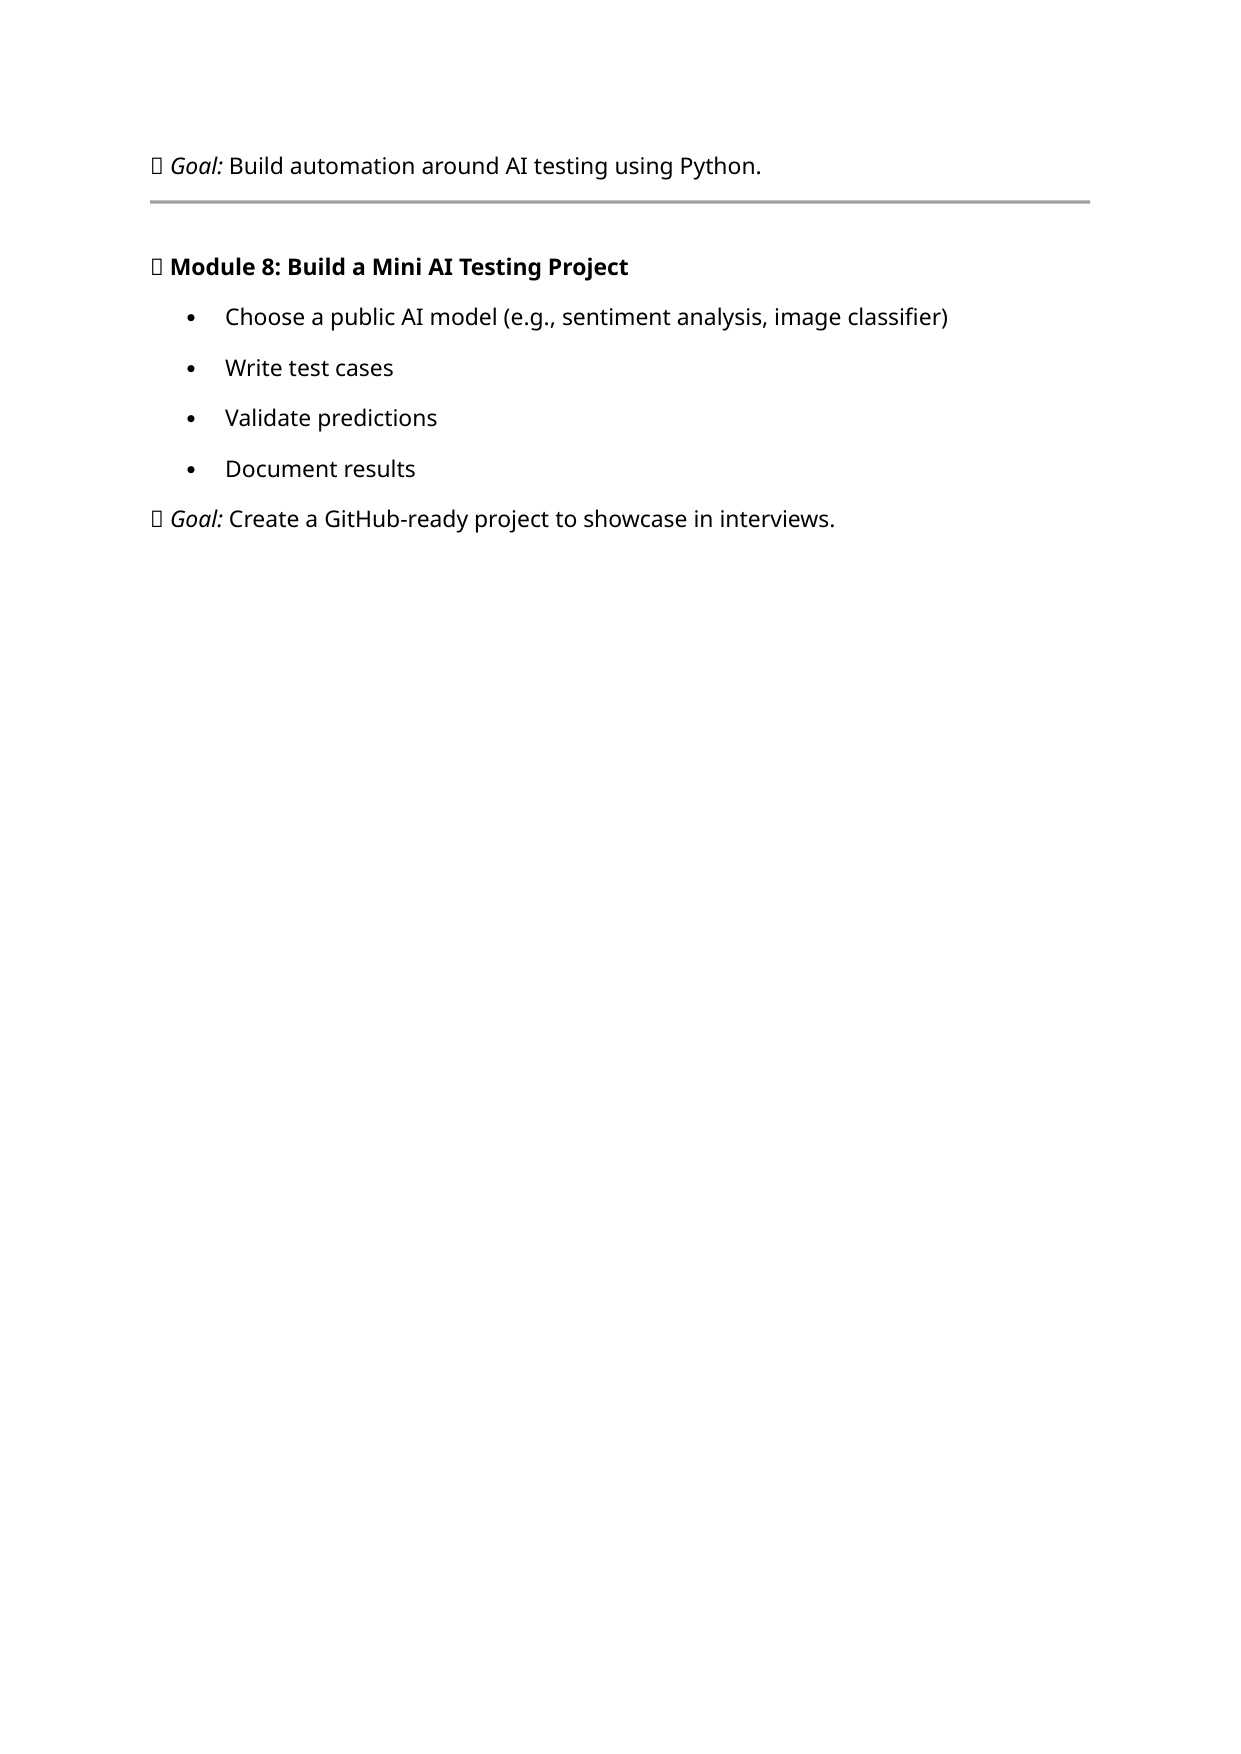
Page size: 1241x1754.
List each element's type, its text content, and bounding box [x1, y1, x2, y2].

list Document results [187, 452, 1090, 484]
text 📌 Goal: Build automation around AI testing using Python. [150, 150, 1090, 181]
list Choose a public AI model (e.g., sentiment analysis, image classifier) [187, 301, 1090, 332]
text 🔹 Module 8: Build a Mini AI Testing Project [150, 251, 1090, 282]
list Write test cases [187, 352, 1090, 383]
list Validate predictions [187, 402, 1090, 433]
text 📌 Goal: Create a GitHub-ready project to showcase in interviews. [150, 503, 1090, 534]
